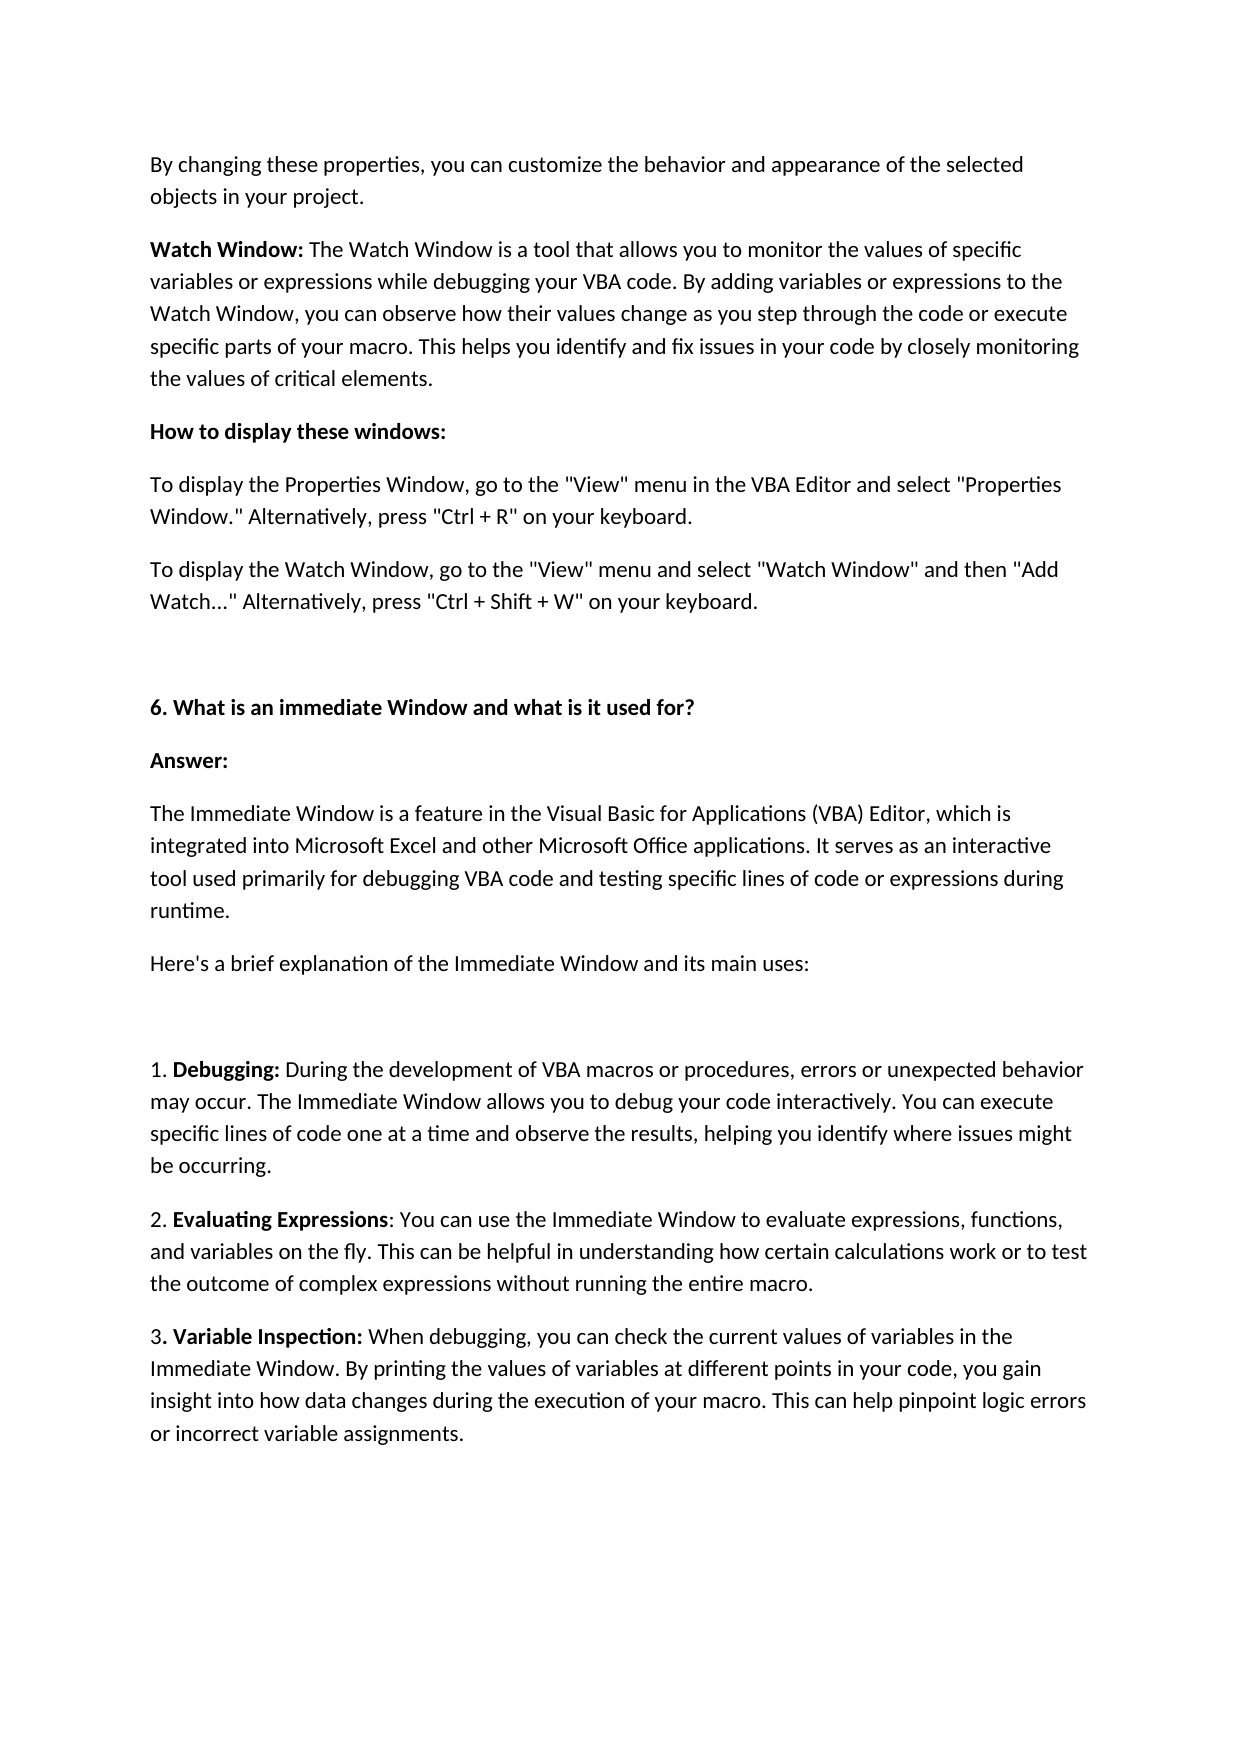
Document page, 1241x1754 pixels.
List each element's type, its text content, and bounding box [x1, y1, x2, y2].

text 1. Debugging: During the development of VBA macros or procedures, errors or unexpected behavior may occur. The Immediate Window allows you to debug your code interactively. You can execute specific lines of code one at a time and observe the results, helping you identify where issues might be occurring. [150, 1055, 1090, 1180]
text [150, 150, 1090, 210]
text To display the Watch Window, go to the "View" menu and select "Watch Window" and then "Add Watch..." Alternatively, press "Ctrl + Shift + W" on your keyboard. [150, 555, 1090, 615]
text 2. Evaluating Expressions: You can use the Immediate Window to evaluate expressions, functions, and variables on the fly. This can be helpful in understanding how certain calculations work or to test the outcome of complex expressions without running the entire macro. [150, 1205, 1090, 1297]
text To display the Properties Window, go to the "View" menu in the VBA Editor and select "Properties Window." Alternatively, press "Ctrl + R" on your keyboard. [150, 470, 1090, 530]
text Watch Window: The Watch Window is a tool that allows you to monitor the values of specific variables or expressions while debugging your VBA code. By adding variables or expressions to the Watch Window, you can observe how their values change as you step through the code or execute specific parts of your macro. This helps you identify and fix issues in your code by closely monitoring the values of critical elements. [150, 235, 1090, 392]
text The Immediate Window is a feature in the Visual Basic for Applications (VBA) Editor, which is integrated into Microsoft Excel and other Microsoft Office applications. It serves as an interactive tool used primarily for debugging VBA code and testing specific lines of code or expressions during runtime. [150, 799, 1090, 924]
text How to display these windows: [150, 417, 1090, 445]
text Here's a brief explanation of the Immediate Window and its main uses: [150, 949, 1090, 977]
text Answer: [150, 746, 1090, 774]
text 6. What is an immediate Window and what is it used for? [150, 693, 1090, 721]
text 3. Variable Inspection: When debugging, you can check the current values of variables in the Immediate Window. By printing the values of variables at different points in your code, you gain insight into how data changes during the execution of your macro. This can help pinpoint logic errors or incorrect variable assignments. [150, 1322, 1090, 1447]
